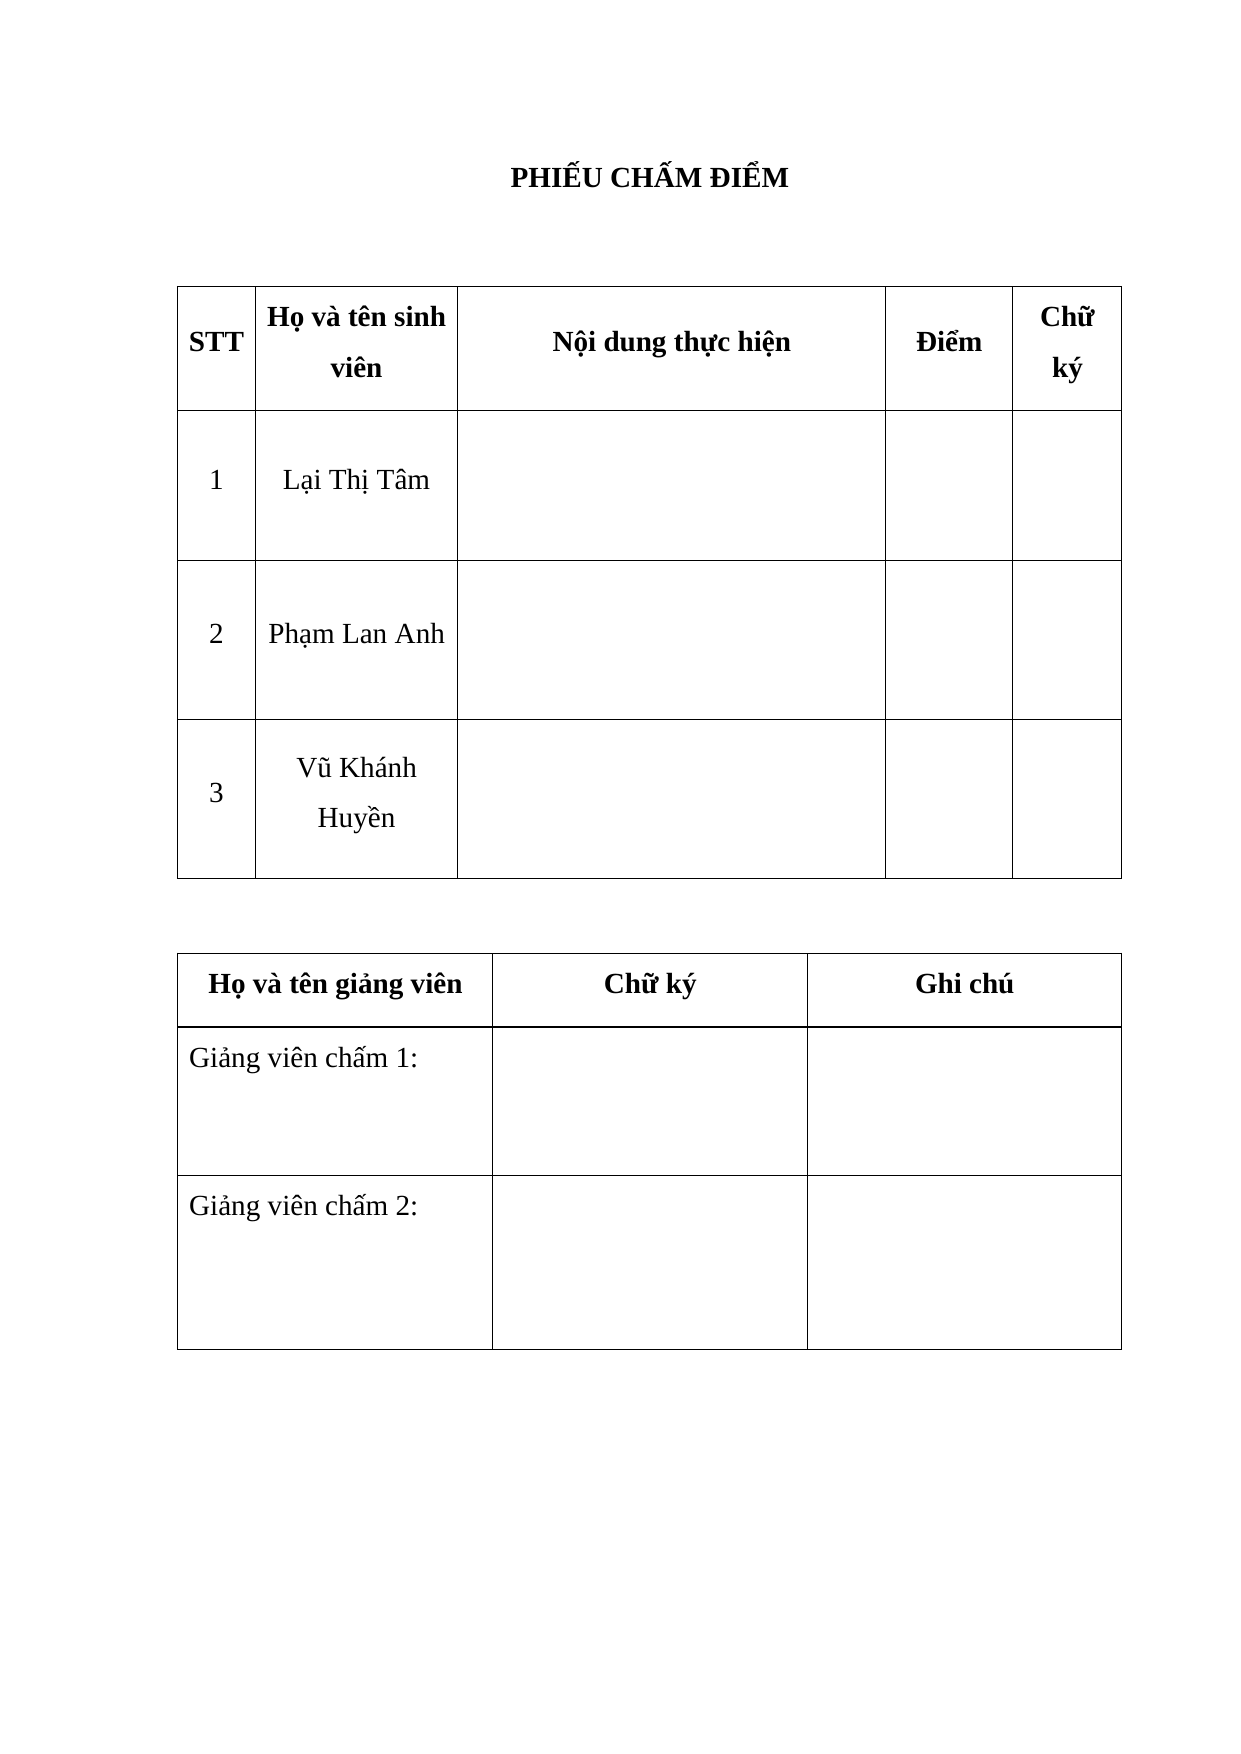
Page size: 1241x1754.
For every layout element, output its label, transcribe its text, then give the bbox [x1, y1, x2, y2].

table_cell Phạm Lan Anh [256, 561, 457, 719]
table_cell 3 [178, 720, 255, 878]
table_cell [886, 411, 1012, 560]
table_cell [808, 1176, 1121, 1349]
table_header Chữ ký [1013, 287, 1121, 410]
table_cell [458, 561, 885, 719]
table_header STT [178, 287, 255, 410]
table_cell [493, 1028, 807, 1175]
table_cell [1013, 561, 1121, 719]
table_header Họ và tên giảng viên [178, 954, 492, 1026]
table_header Ghi chú [808, 954, 1121, 1026]
table_cell [1013, 411, 1121, 560]
table_cell Giảng viên chấm 1: [178, 1028, 492, 1175]
table_cell [458, 720, 885, 878]
table_cell [808, 1028, 1121, 1175]
table_cell Vũ Khánh Huyền [256, 720, 457, 878]
table_cell [1013, 720, 1121, 878]
table_cell [493, 1176, 807, 1349]
table_cell 1 [178, 411, 255, 560]
table_cell Lại Thị Tâm [256, 411, 457, 560]
table_cell [458, 411, 885, 560]
table_header Nội dung thực hiện [458, 287, 885, 410]
table_cell [886, 561, 1012, 719]
table_header Chữ ký [493, 954, 807, 1026]
table_cell [886, 720, 1012, 878]
table_header Họ và tên sinh viên [256, 287, 457, 410]
table_cell 2 [178, 561, 255, 719]
text PHIẾU CHẤM ĐIỂM [177, 160, 1122, 194]
table_header Điểm [886, 287, 1012, 410]
table_cell Giảng viên chấm 2: [178, 1176, 492, 1349]
